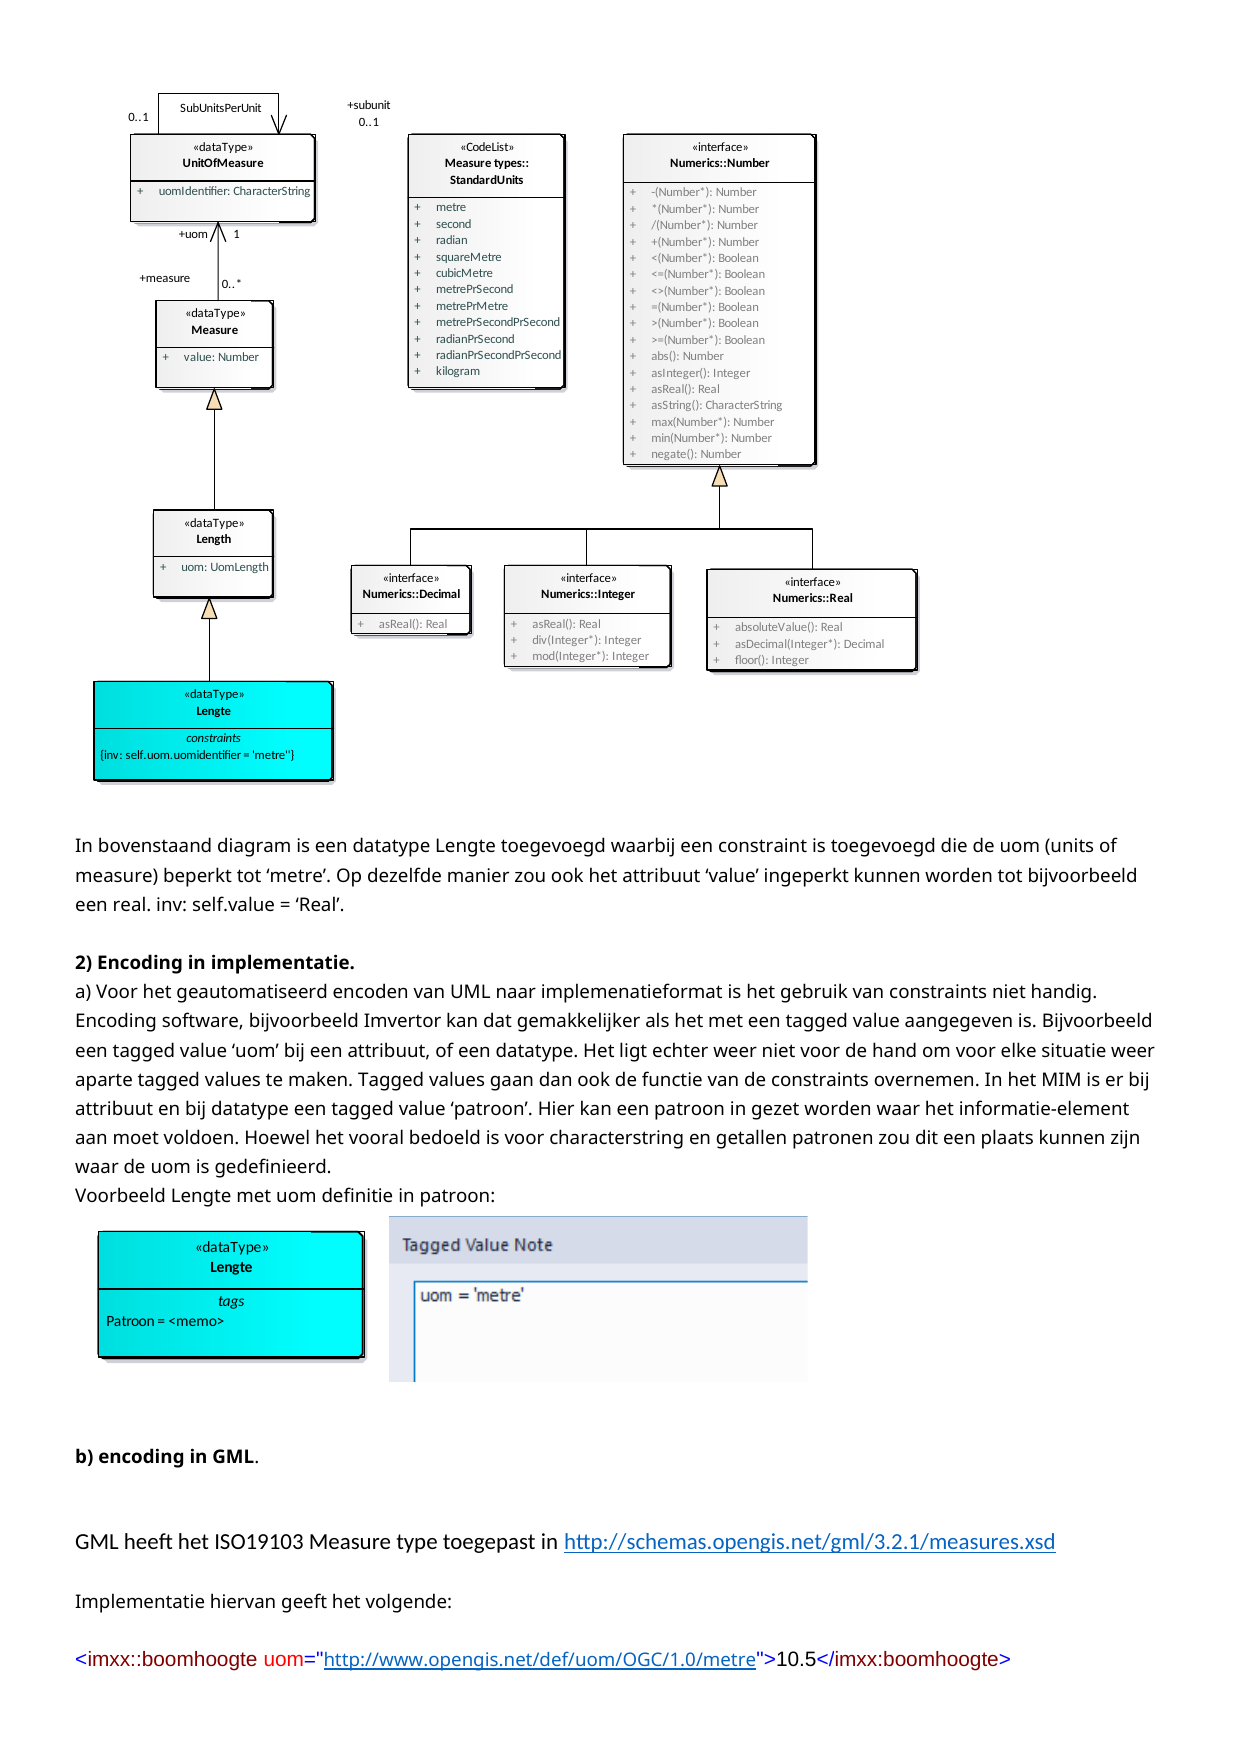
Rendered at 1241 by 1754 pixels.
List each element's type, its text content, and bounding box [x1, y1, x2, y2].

text In bovenstaand diagram is een datatype Lengte toegevoegd waarbij een constraint is toegevoegd die de uom (units of measure) beperkt tot ‘metre’. Op dezelfde manier zou ook het attribuut ‘value’ ingeperkt kunnen worden tot bijvoorbeeld een real. inv: self.value = ‘Real’. [75, 829, 1165, 917]
text 2) Encoding in implementatie. [75, 946, 1165, 975]
text <imxx::boomhoogte uom="http://www.opengis.net/def/uom/OGC/1.0/metre">10.5</imxx:boomhoogte> [75, 1643, 1165, 1672]
picture [389, 1216, 808, 1382]
text GML heeft het ISO19103 Measure type toegepast in http://schemas.opengis.net/gml/3.2.1/measures.xsd [75, 1527, 1165, 1556]
text Voorbeeld Lengte met uom definitie in patroon: [75, 1179, 1165, 1208]
text b) encoding in GML. [75, 1440, 1165, 1469]
text Implementatie hiervan geeft het volgende: [75, 1585, 1165, 1614]
text a) Voor het geautomatiseerd encoden van UML naar implemenatieformat is het gebruik van constraints niet handig. Encoding software, bijvoorbeeld Imvertor kan dat gemakkelijker als het met een tagged value aangegeven is. Bijvoorbeeld een tagged value ‘uom’ bij een attribuut, of een datatype. Het ligt echter weer niet voor de hand om voor elke situatie weer aparte tagged values te maken. Tagged values gaan dan ook de functie van de constraints overnemen. In het MIM is er bij attribuut en bij datatype een tagged value ‘patroon’. Hier kan een patroon in gezet worden waar het informatie-element aan moet voldoen. Hoewel het vooral bedoeld is voor characterstring en getallen patronen zou dit een plaats kunnen zijn waar de uom is gedefinieerd. [75, 975, 1165, 1179]
